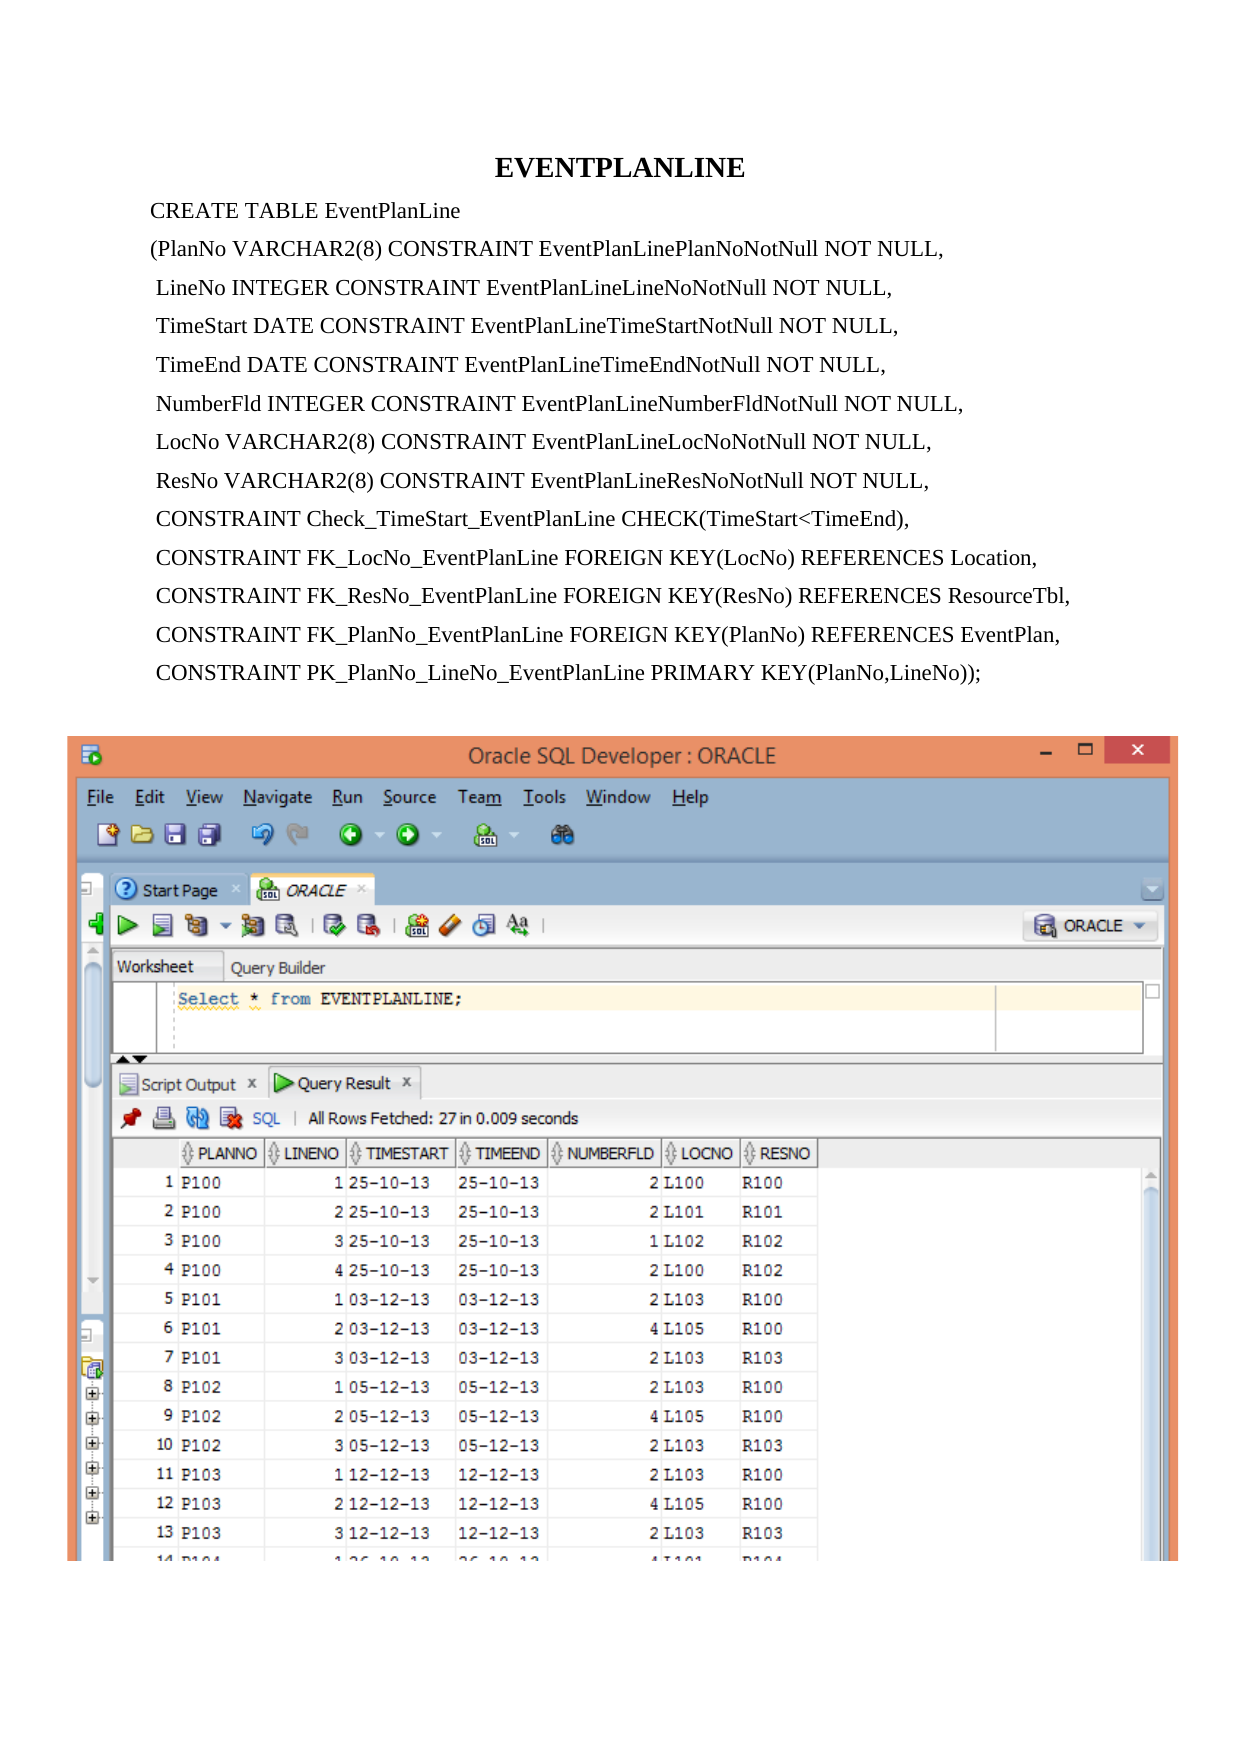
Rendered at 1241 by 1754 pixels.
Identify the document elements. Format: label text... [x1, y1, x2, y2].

text CONSTRAINT PK_PlanNo_LineNo_EventPlanLine PRIMARY KEY(PlanNo,LineNo)); [150, 659, 1090, 686]
text CONSTRAINT FK_PlanNo_EventPlanLine FOREIGN KEY(PlanNo) REFERENCES EventPlan, [150, 621, 1090, 647]
text LocNo VARCHAR2(8) CONSTRAINT EventPlanLineLocNoNotNull NOT NULL, [150, 428, 1090, 454]
text TimeEnd DATE CONSTRAINT EventPlanLineTimeEndNotNull NOT NULL, [150, 351, 1090, 377]
text (PlanNo VARCHAR2(8) CONSTRAINT EventPlanLinePlanNoNotNull NOT NULL, [150, 235, 1090, 262]
text CREATE TABLE EventPlanLine [150, 197, 1090, 223]
text NumberFld INTEGER CONSTRAINT EventPlanLineNumberFldNotNull NOT NULL, [150, 389, 1090, 416]
text CONSTRAINT FK_LocNo_EventPlanLine FOREIGN KEY(LocNo) REFERENCES Location, [150, 544, 1090, 570]
text ResNo VARCHAR2(8) CONSTRAINT EventPlanLineResNoNotNull NOT NULL, [150, 467, 1090, 493]
text CONSTRAINT FK_ResNo_EventPlanLine FOREIGN KEY(ResNo) REFERENCES ResourceTbl, [150, 582, 1090, 609]
text TimeStart DATE CONSTRAINT EventPlanLineTimeStartNotNull NOT NULL, [150, 312, 1090, 339]
text EVENTPLANLINE [150, 150, 1090, 183]
text CONSTRAINT Check_TimeStart_EventPlanLine CHECK(TimeStart<TimeEnd), [150, 505, 1090, 532]
picture [67, 736, 1179, 1561]
text LineNo INTEGER CONSTRAINT EventPlanLineLineNoNotNull NOT NULL, [150, 274, 1090, 300]
